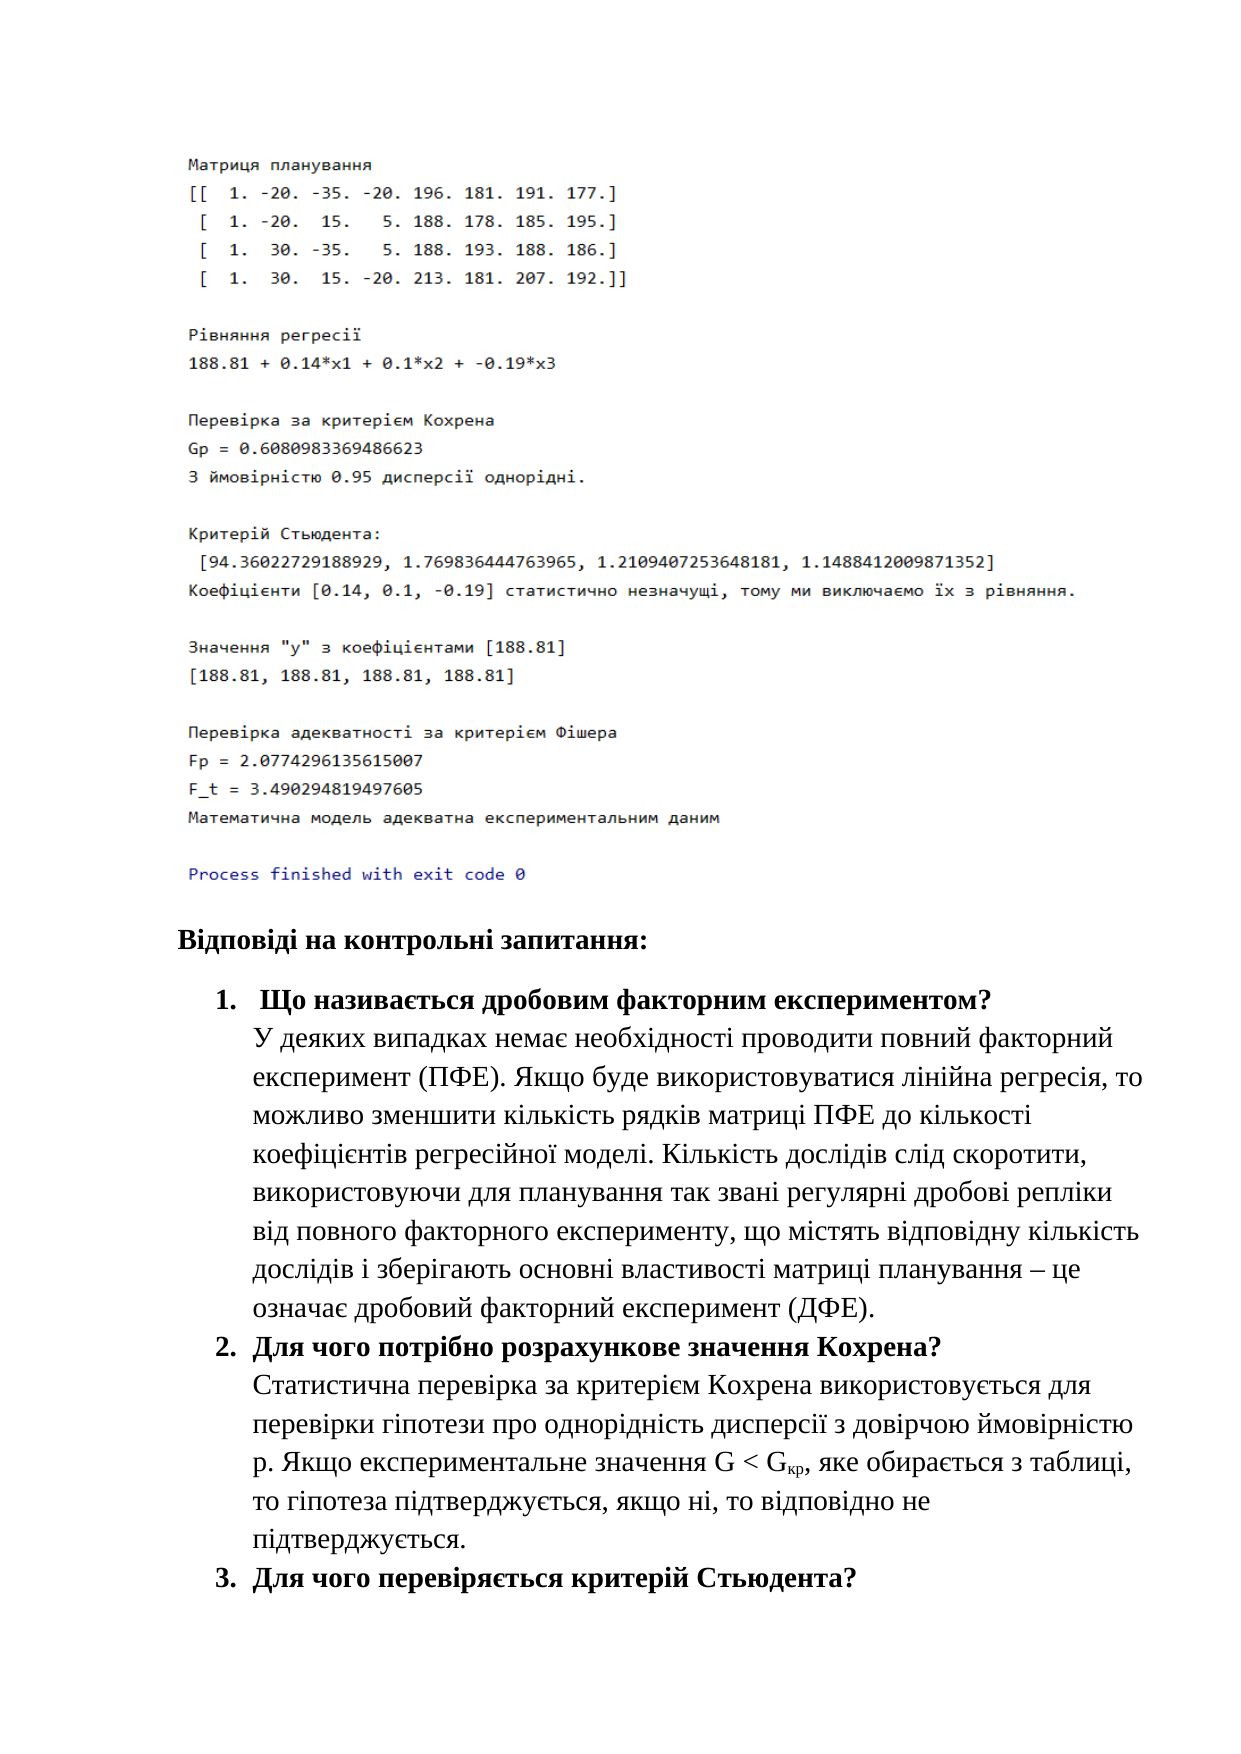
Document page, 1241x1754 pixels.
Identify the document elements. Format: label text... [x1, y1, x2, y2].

list У деяких випадках немає необхідності проводити повний факторний експеримент (ПФЕ). Якщо буде використовуватися лінійна регресія, то можливо зменшити кількість рядків матриці ПФЕ до кількості коефіцієнтів регресійної моделі. Кількість дослідів слід скоротити, використовуючи для планування так звані регулярні дробові репліки від повного факторного експерименту, що містять відповідну кількість дослідів і зберігають основні властивості матриці планування – це означає дробовий факторний експеримент (ДФЕ). [252, 1020, 1152, 1324]
list Для чого перевіряється критерій Стьюдента? [215, 1560, 1152, 1593]
picture [177, 118, 1152, 898]
list Статистична перевірка за критерієм Кохрена використовується для перевірки гіпотези про однорідність дисперсії з довірчою ймовірністю p. Якщо експериментальне значення G < Gкр, яке обирається з таблиці, то гіпотеза підтверджується, якщо ні, то відповідно не підтверджується. [252, 1367, 1152, 1555]
text Відповіді на контрольні запитання: [177, 922, 1152, 956]
list Для чого потрібно розрахункове значення Кохрена? [215, 1329, 1152, 1362]
list Що називається дробовим факторним експериментом? [215, 982, 1152, 1015]
